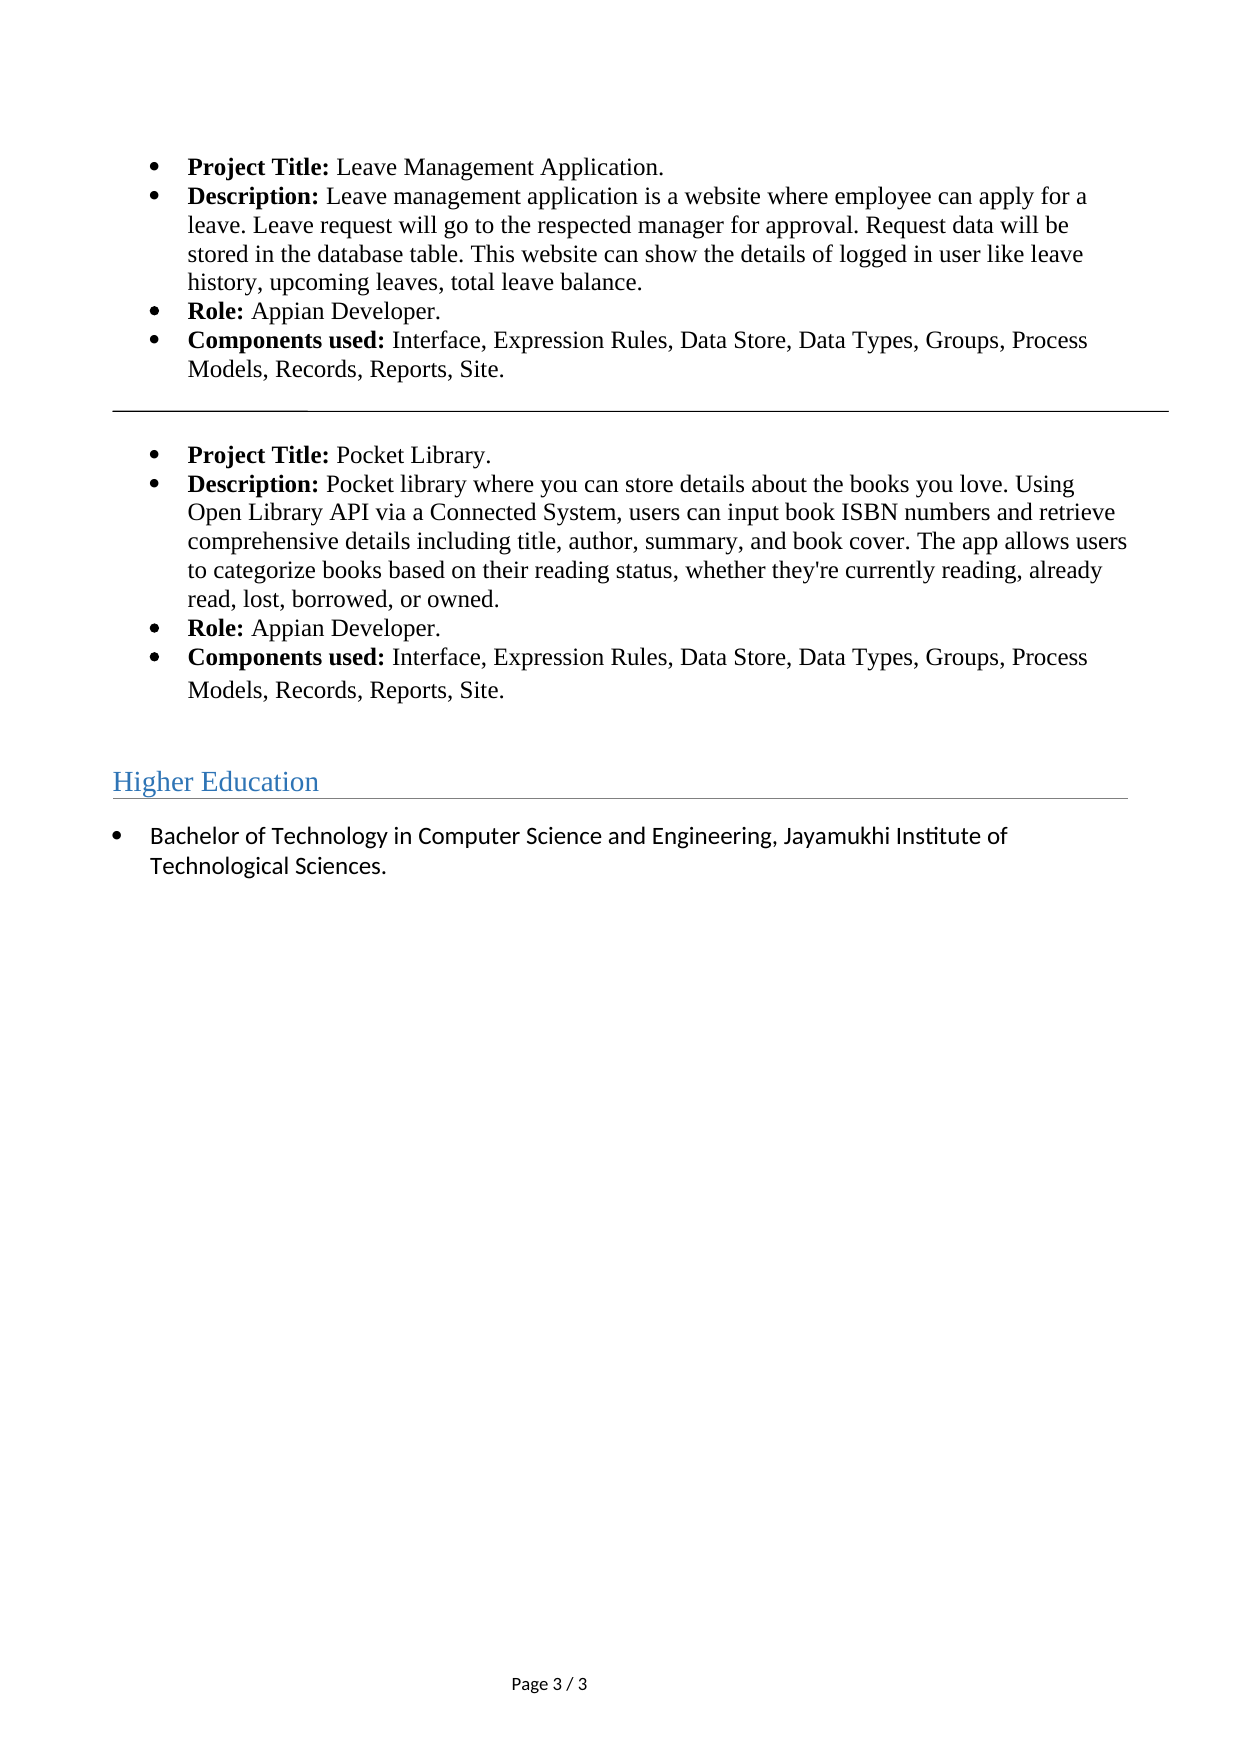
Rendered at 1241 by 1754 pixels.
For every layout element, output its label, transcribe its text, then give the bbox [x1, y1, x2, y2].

list Description: Leave management application is a website where employee can apply for a leave. Leave request will go to the respected manager for approval. Request data will be stored in the database table. This website can show the details of logged in user like leave history, upcoming leaves, total leave balance. [150, 181, 1128, 296]
list Project Title: Pocket Library. [150, 440, 1128, 469]
list Role: Appian Developer. [150, 613, 1128, 642]
subtitle Higher Education [112, 764, 1128, 799]
list Role: Appian Developer. [150, 296, 1128, 325]
list Project Title: Leave Management Application. [150, 152, 1128, 181]
list Components used: Interface, Expression Rules, Data Store, Data Types, Groups, Process Models, Records, Reports, Site. [150, 325, 1128, 382]
list Components used: Interface, Expression Rules, Data Store, Data Types, Groups, Process Models, Records, Reports, Site. [150, 642, 1128, 704]
list Bachelor of Technology in Computer Science and Engineering, Jayamukhi Institute of Technological Sciences. [112, 820, 1128, 881]
